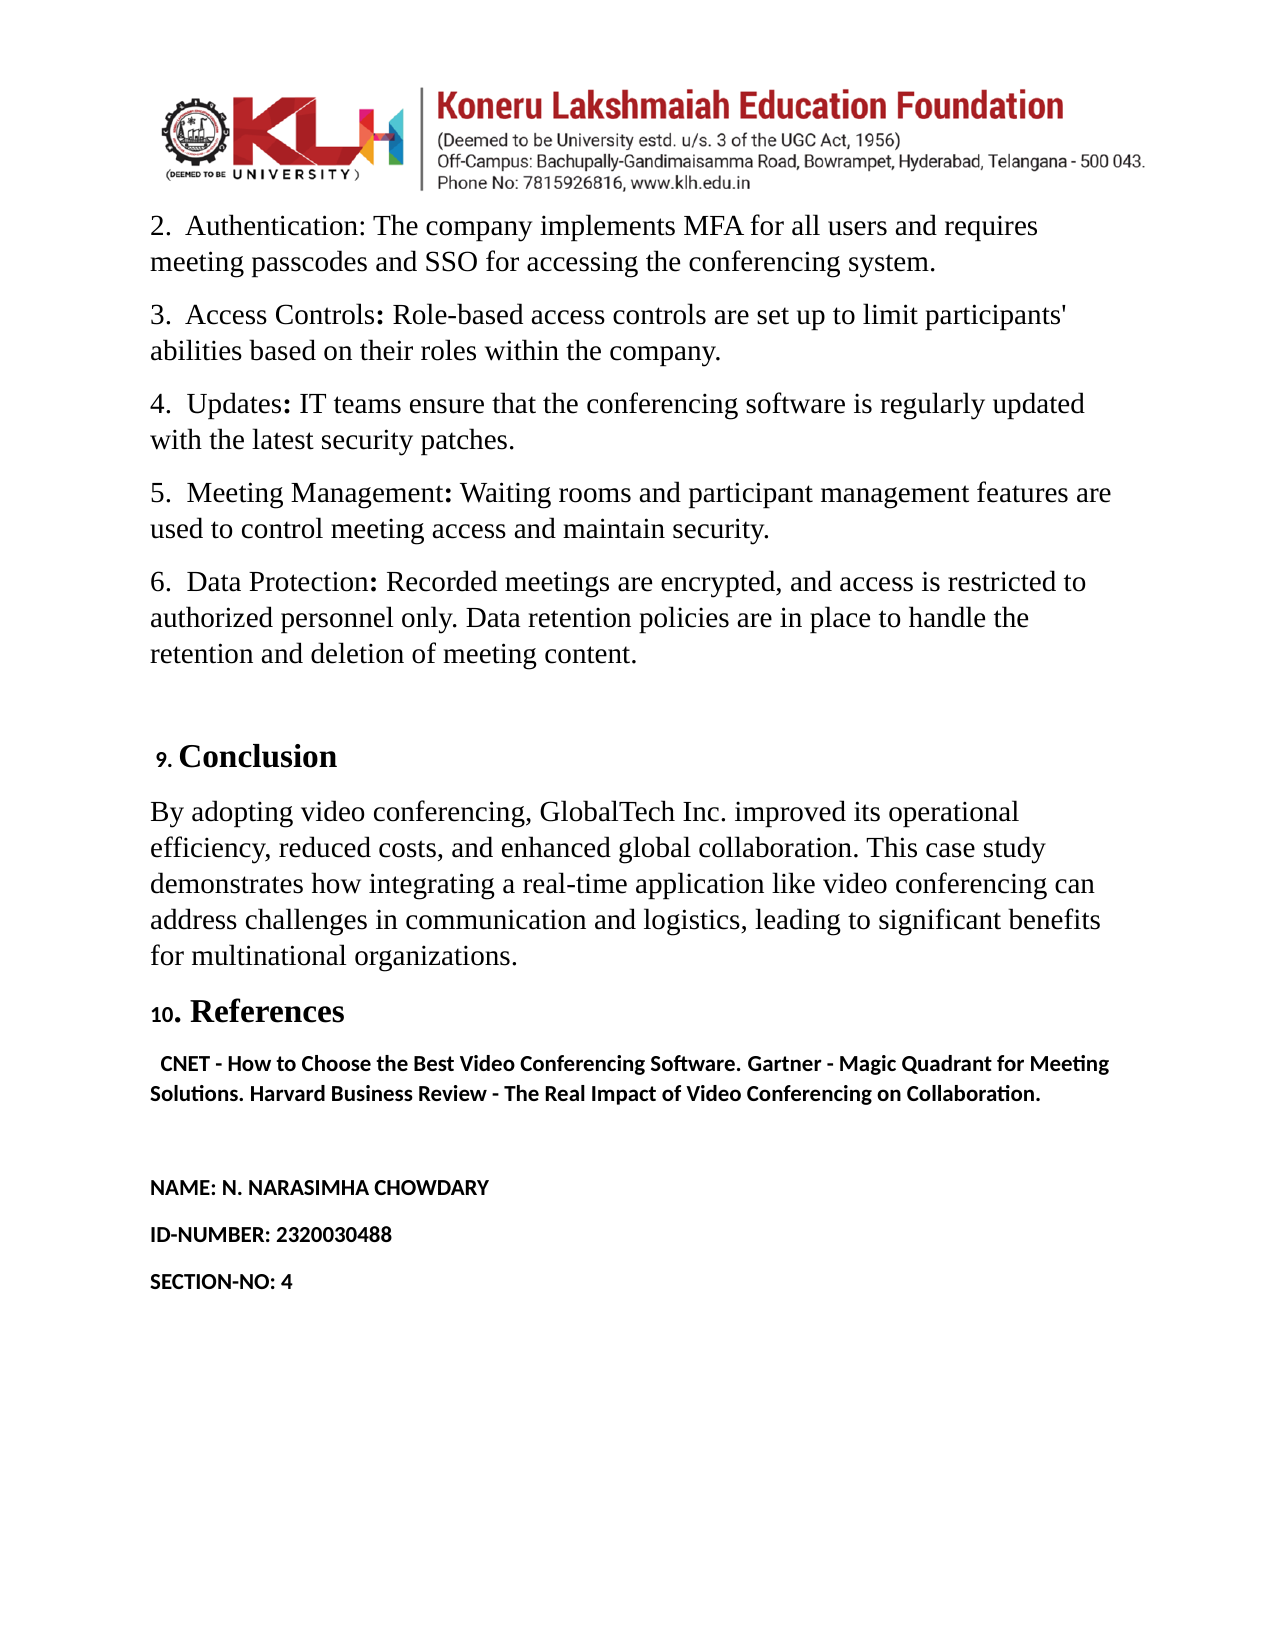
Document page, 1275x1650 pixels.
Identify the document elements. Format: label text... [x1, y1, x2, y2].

text 3. Access Controls: Role-based access controls are set up to limit participants' abilities based on their roles within the company. [150, 297, 1125, 367]
text By adopting video conferencing, GlobalTech Inc. improved its operational efficiency, reduced costs, and enhanced global collaboration. This case study demonstrates how integrating a real-time application like video conferencing can address challenges in communication and logistics, leading to significant benefits for multinational organizations. [150, 794, 1125, 972]
text 4. Updates: IT teams ensure that the conferencing software is regularly updated with the latest security patches. [150, 386, 1125, 456]
text 6. Data Protection: Recorded meetings are encrypted, and access is restricted to authorized personnel only. Data retention policies are in place to handle the retention and deletion of meeting content. [150, 564, 1125, 670]
text NAME: N. NARASIMHA CHOWDARY [150, 1173, 1125, 1201]
text 9. Conclusion [150, 736, 1125, 774]
text 5. Meeting Management: Waiting rooms and participant management features are used to control meeting access and maintain security. [150, 475, 1125, 544]
text 2. Authentication: The company implements MFA for all users and requires meeting passcodes and SSO for accessing the conferencing system. [150, 208, 1125, 278]
text ID-NUMBER: 2320030488 [150, 1220, 1125, 1248]
text 10. References [150, 991, 1125, 1029]
text SECTION-NO: 4 [150, 1267, 1125, 1295]
picture [150, 75, 1169, 208]
text CNET - How to Choose the Best Video Conferencing Software. Gartner - Magic Quadrant for Meeting Solutions. Harvard Business Review - The Real Impact of Video Conferencing on Collaboration. [150, 1049, 1125, 1107]
